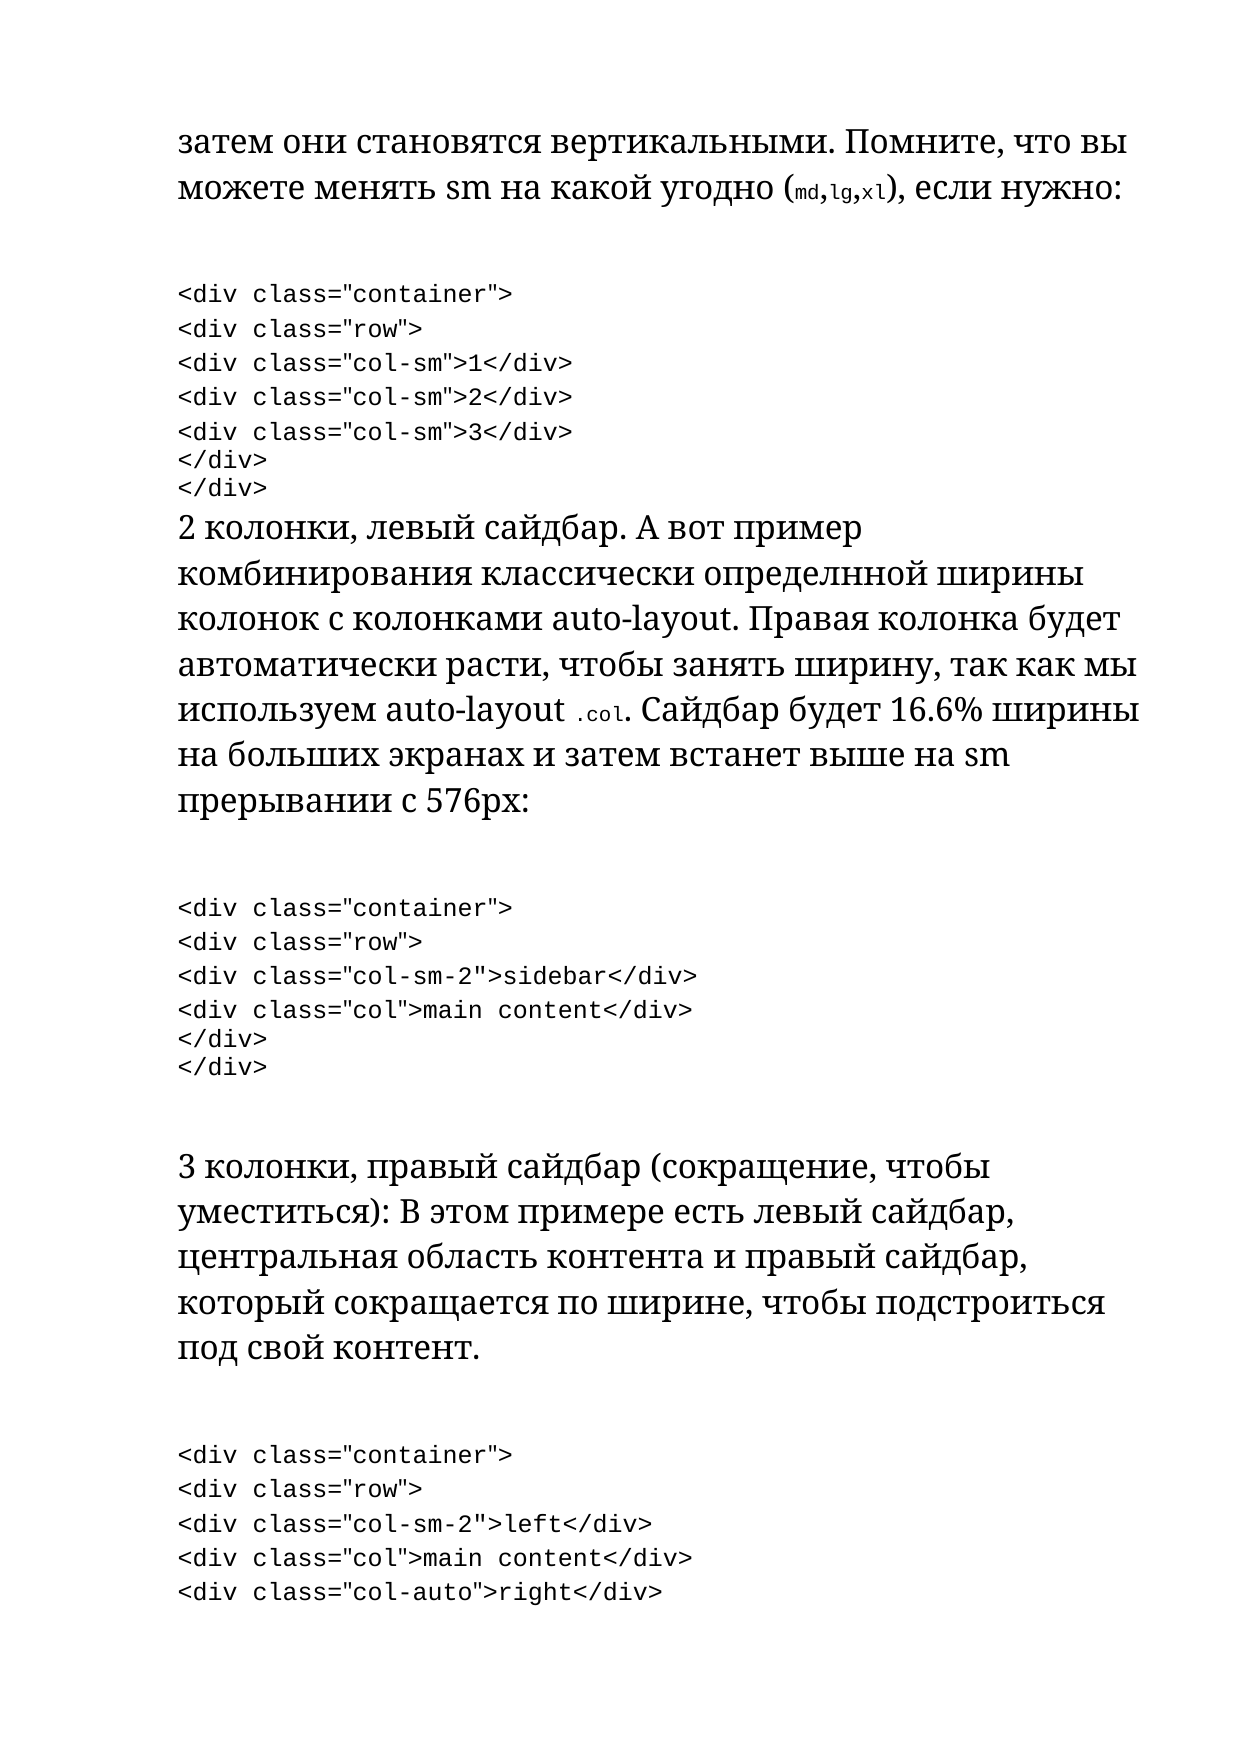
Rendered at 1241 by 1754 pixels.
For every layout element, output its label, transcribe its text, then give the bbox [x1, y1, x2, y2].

text <div class="row"> [177, 310, 1152, 345]
text <div class="row"> [177, 923, 1152, 958]
text <div class="col">main content</div> [177, 1539, 1152, 1574]
text </div> [177, 447, 1152, 476]
text <div class="container"> [177, 276, 1152, 310]
text <div class="container"> [177, 889, 1152, 923]
text </div> [177, 1055, 1152, 1083]
text </div> [177, 1026, 1152, 1055]
text <div class="col-sm-2">sidebar</div> [177, 958, 1152, 992]
text <div class="col-sm">2</div> [177, 379, 1152, 413]
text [177, 118, 1152, 209]
text <div class="container"> [177, 1437, 1152, 1471]
text 3 колонки, правый сайдбар (сокращение, чтобы уместиться): В этом примере есть левый сайдбар, центральная область контента и правый сайдбар, который сокращается по ширине, чтобы подстроиться под свой контент. [177, 1142, 1152, 1369]
text <div class="col-auto">right</div> [177, 1574, 1152, 1608]
text <div class="col">main content</div> [177, 992, 1152, 1026]
text <div class="col-sm">3</div> [177, 413, 1152, 447]
text 2 колонки, левый сайдбар. А вот пример комбинирования классически определнной ширины колонок с колонками auto-layout. Правая колонка будет автоматически расти, чтобы занять ширину, так как мы используем auto-layout .col. Сайдбар будет 16.6% ширины на больших экранах и затем встанет выше на sm прерывании с 576px: [177, 504, 1152, 822]
text <div class="col-sm">1</div> [177, 345, 1152, 379]
text </div> [177, 476, 1152, 504]
text <div class="row"> [177, 1471, 1152, 1505]
text <div class="col-sm-2">left</div> [177, 1505, 1152, 1539]
